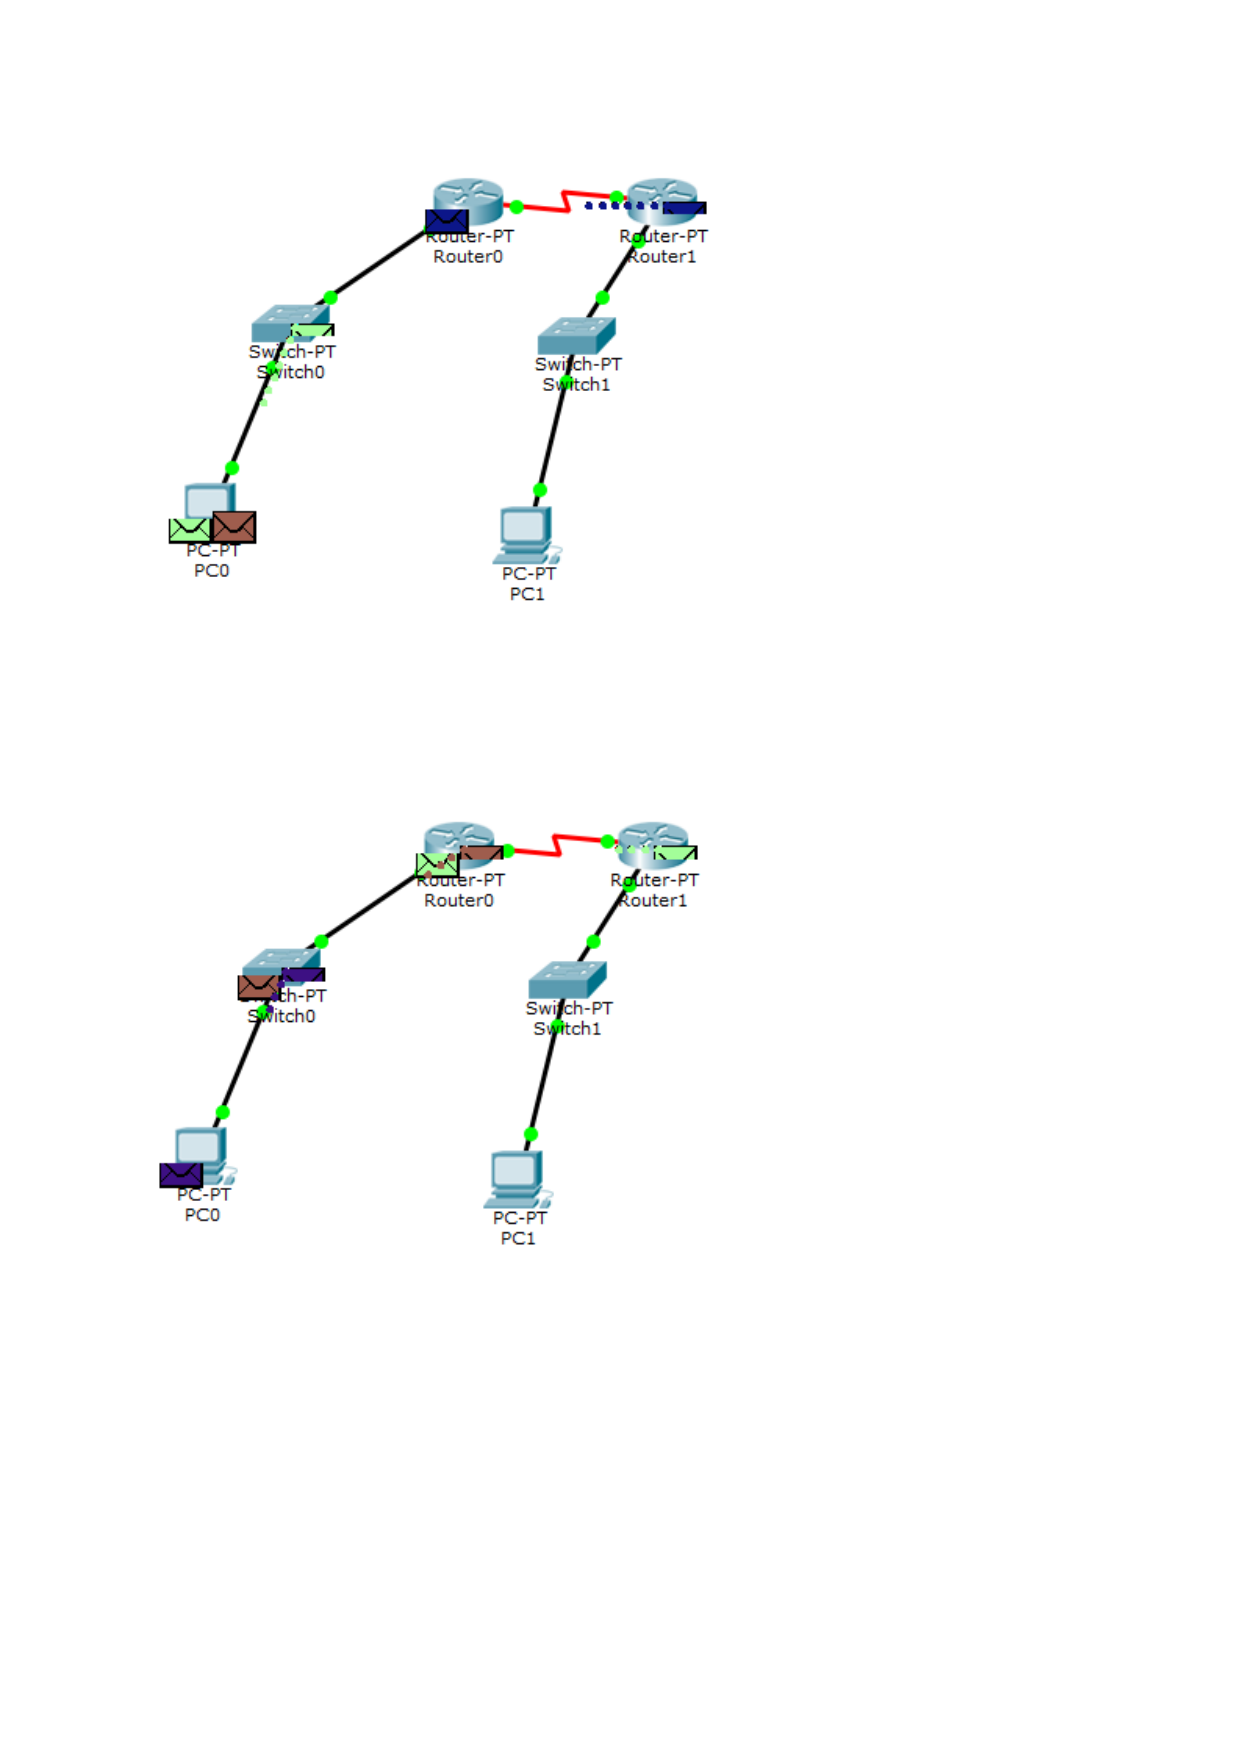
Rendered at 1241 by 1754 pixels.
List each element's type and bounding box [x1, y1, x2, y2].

picture [105, 105, 907, 752]
picture [105, 756, 773, 1420]
